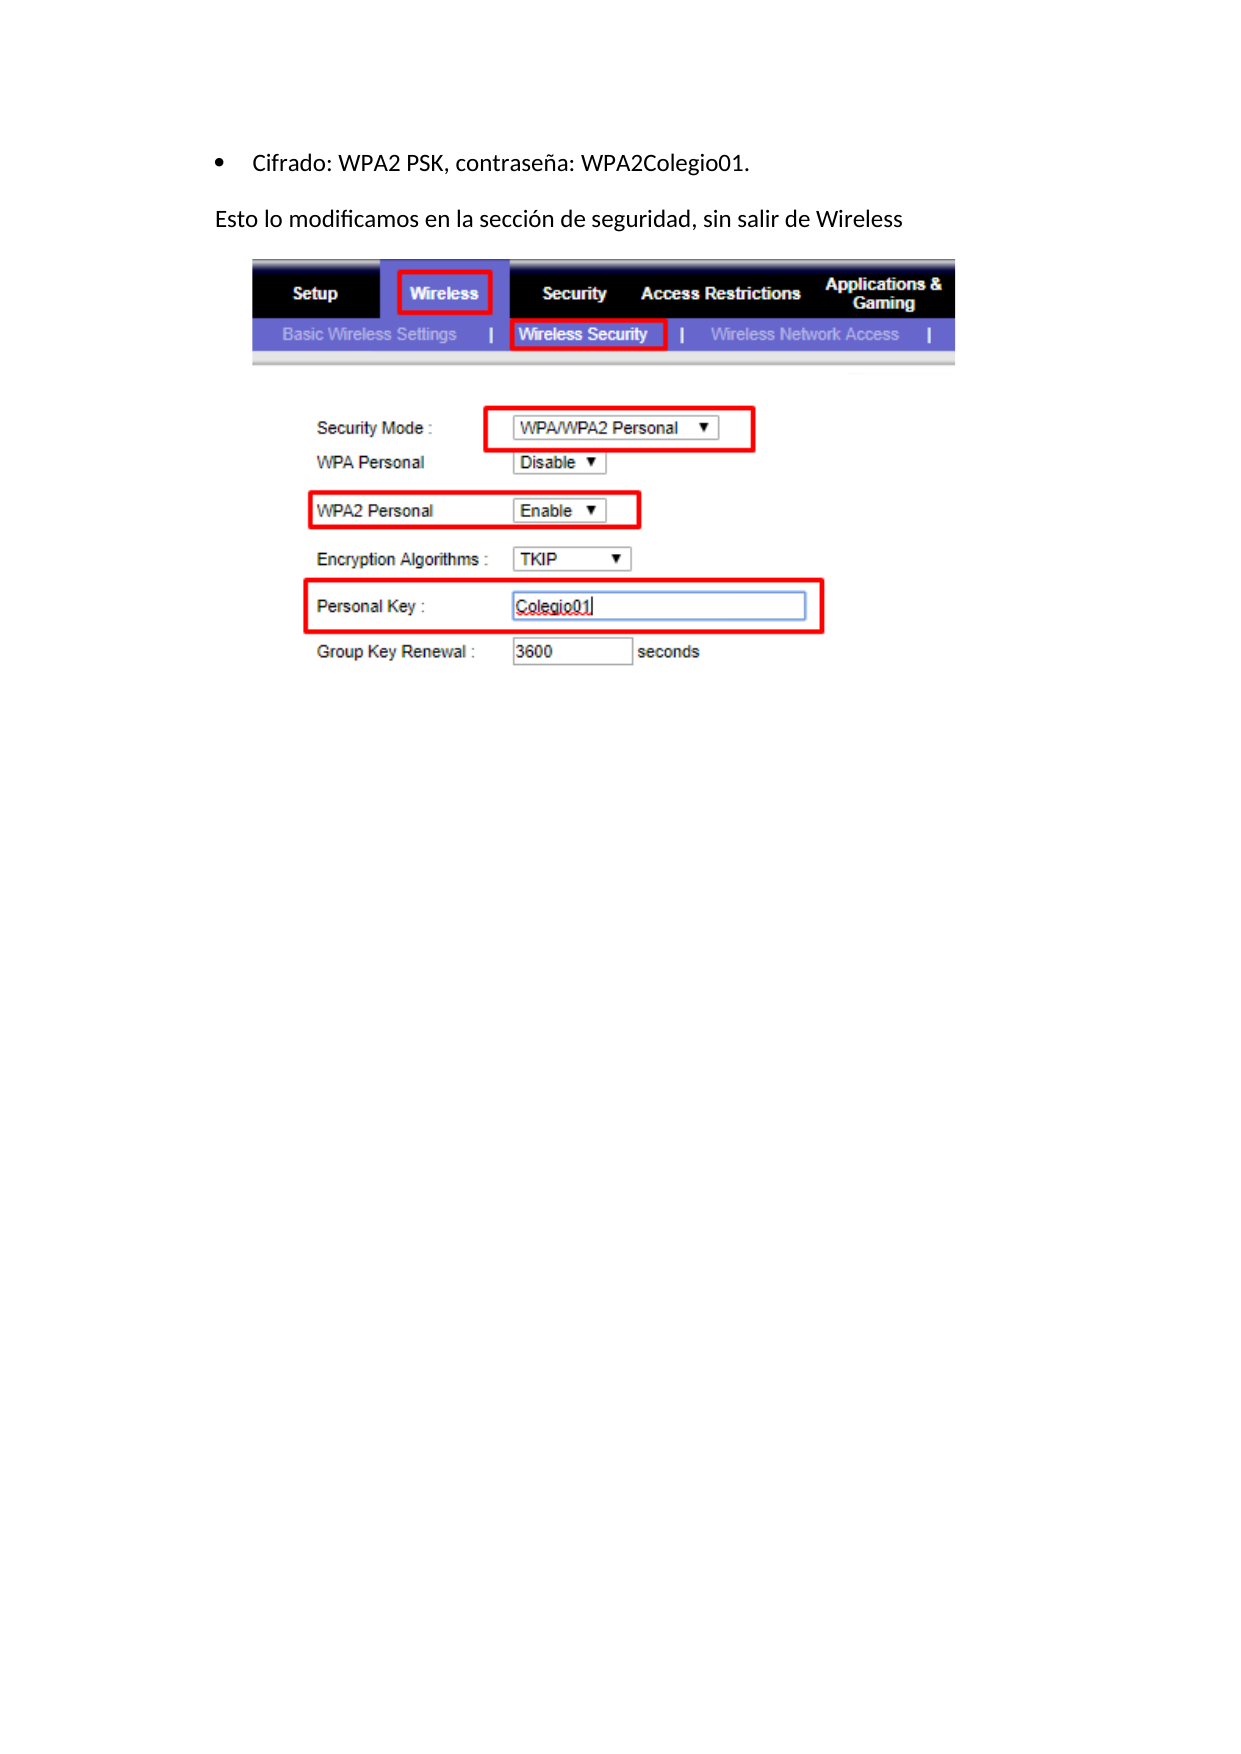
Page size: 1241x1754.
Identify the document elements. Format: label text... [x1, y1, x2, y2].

picture [252, 259, 956, 847]
list Cifrado: WPA2 PSK, contraseña: WPA2Colegio01. [215, 148, 1063, 178]
text Esto lo modificamos en la sección de seguridad, sin salir de Wireless [215, 203, 1063, 234]
